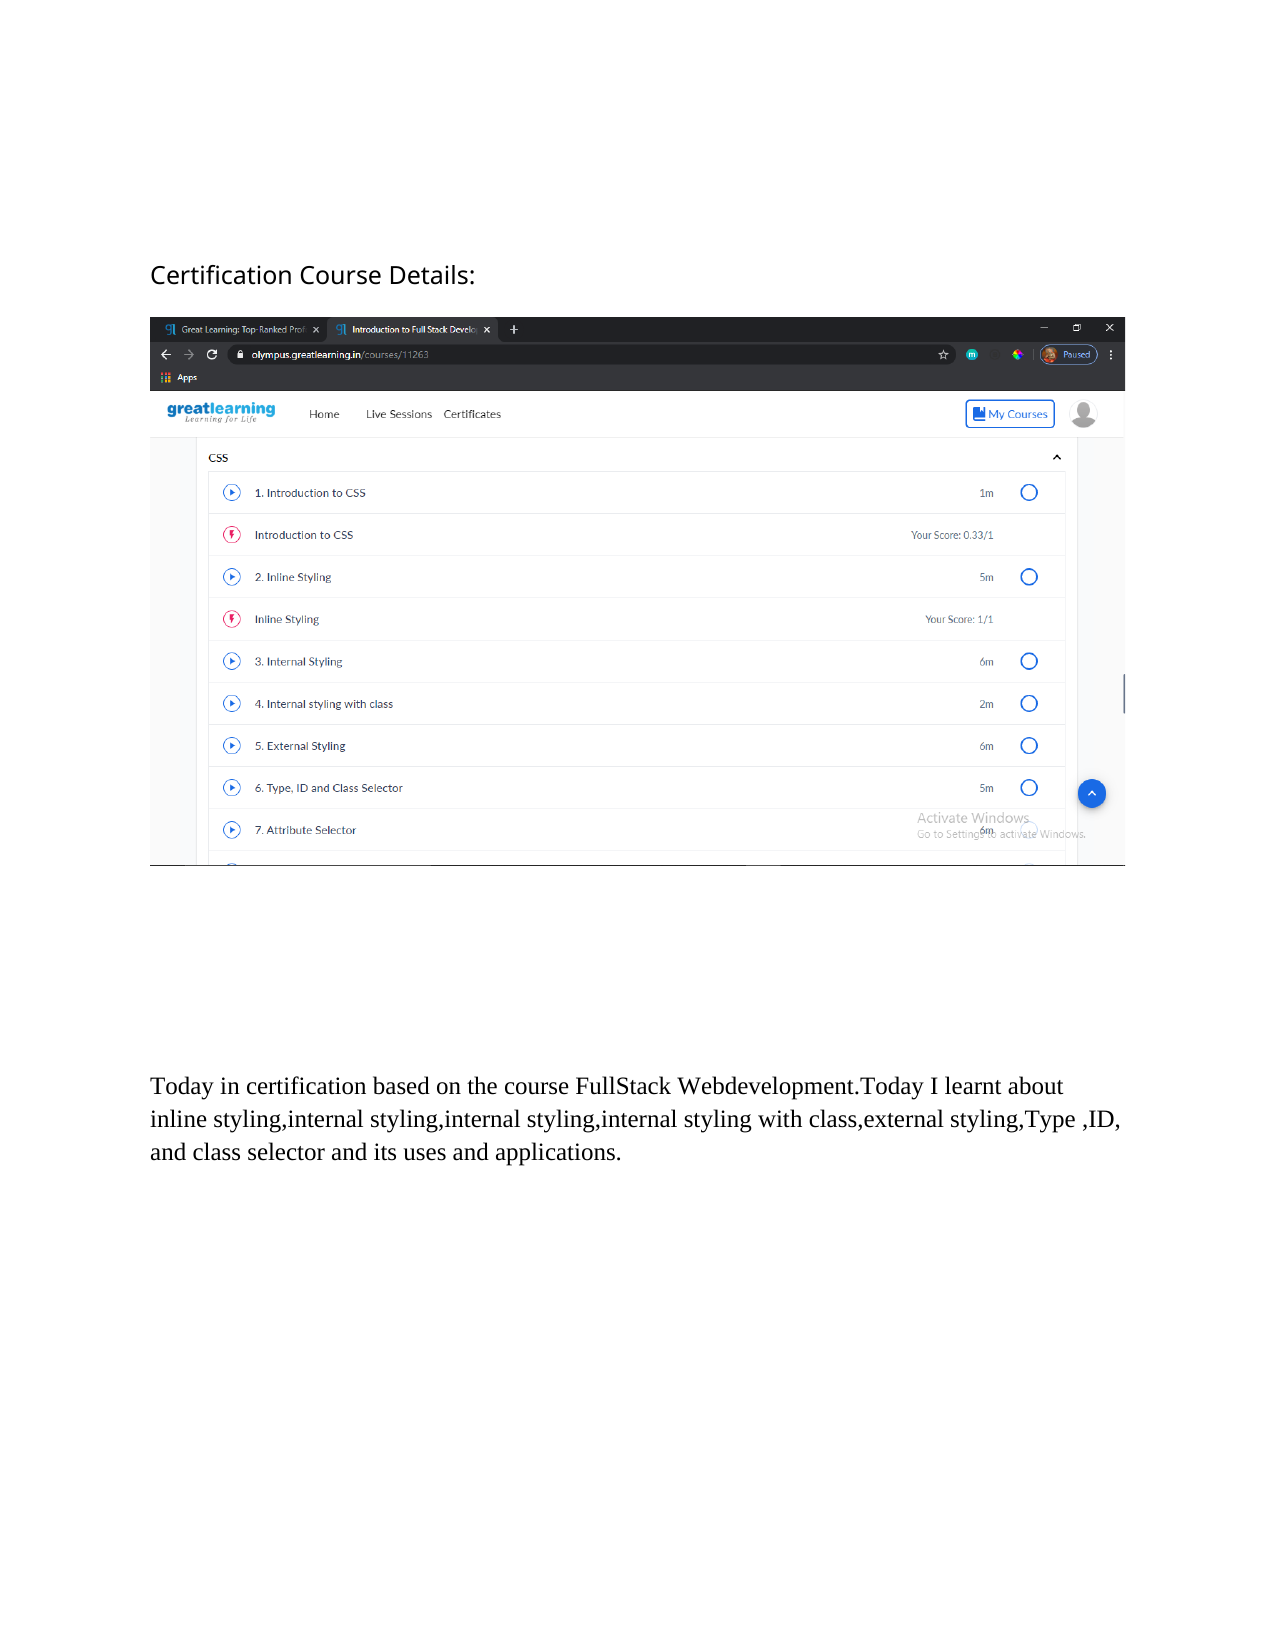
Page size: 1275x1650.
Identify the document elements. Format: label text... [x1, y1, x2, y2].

text Certification Course Details: [150, 258, 1125, 292]
picture [150, 317, 1125, 866]
text Today in certification based on the course FullStack Webdevelopment.Today I learnt about inline styling,internal styling,internal styling,internal styling with class,external styling,Type ,ID, and class selector and its uses and applications. [150, 1071, 1125, 1166]
